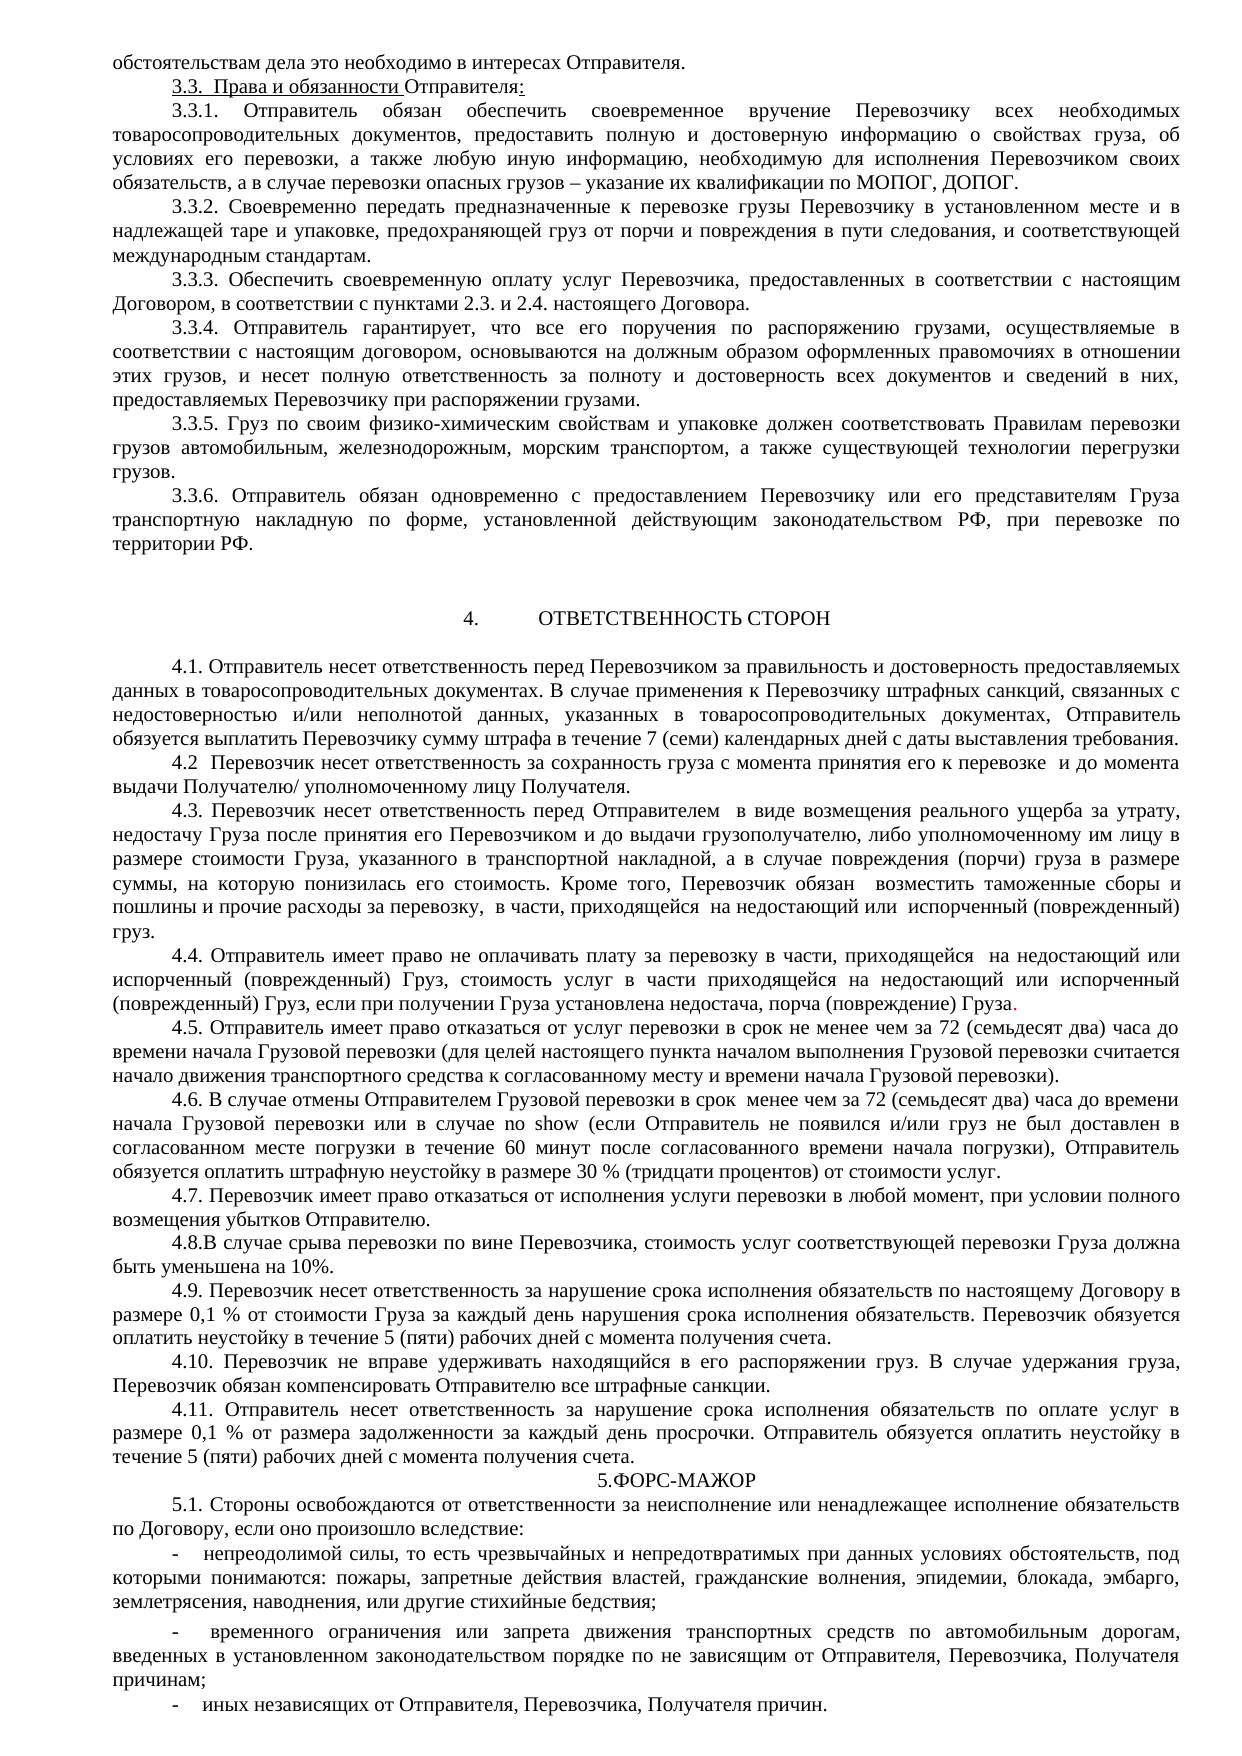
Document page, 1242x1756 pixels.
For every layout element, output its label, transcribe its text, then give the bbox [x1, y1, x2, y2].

text 3.3.1. Отправитель обязан обеспечить своевременное вручение Перевозчику всех необходимых товаросопроводительных документов, предоставить полную и достоверную информацию о свойствах груза, об условиях его перевозки, а также любую иную информацию, необходимую для исполнения Перевозчиком своих обязательств, а в случае перевозки опасных грузов – указание их квалификации по МОПОГ, ДОПОГ. [112, 98, 1181, 194]
text 4.2 Перевозчик несет ответственность за сохранность груза с момента принятия его к перевозке и до момента выдачи Получателю/ уполномоченному лицу Получателя. [112, 750, 1181, 798]
text 5.1. Стороны освобождаются от ответственности за неисполнение или ненадлежащее исполнение обязательств по Договору, если оно произошло вследствие: [112, 1492, 1181, 1540]
text 4.10. Перевозчик не вправе удерживать находящийся в его распоряжении груз. В случае удержания груза, Перевозчик обязан компенсировать Отправителю все штрафные санкции. [112, 1350, 1181, 1397]
list непреодолимой силы, то есть чрезвычайных и непредотвратимых при данных условиях обстоятельств, под которыми понимаются: пожары, запретные действия властей, гражданские волнения, эпидемии, блокада, эмбарго, землетрясения, наводнения, или другие стихийные бедствия; [112, 1541, 1181, 1613]
text 3.3.4. Отправитель гарантирует, что все его поручения по распоряжению грузами, осуществляемые в соответствии с настоящим договором, основываются на должным образом оформленных правомочиях в отношении этих грузов, и несет полную ответственность за полноту и достоверность всех документов и сведений в них, предоставляемых Перевозчику при распоряжении грузами. [112, 315, 1181, 411]
text 3.3. Права и обязанности Отправителя: [112, 74, 1181, 98]
text 3.3.3. Обеспечить своевременную оплату услуг Перевозчика, предоставленных в соответствии с настоящим Договором, в соответствии с пунктами 2.3. и 2.4. настоящего Договора. [112, 267, 1181, 315]
text 4.9. Перевозчик несет ответственность за нарушение срока исполнения обязательств по настоящему Договору в размере 0,1 % от стоимости Груза за каждый день нарушения срока исполнения обязательств. Перевозчик обязуется оплатить неустойку в течение 5 (пяти) рабочих дней с момента получения счета. [112, 1278, 1181, 1349]
text 3.3.2. Своевременно передать предназначенные к перевозке грузы Перевозчику в установленном месте и в надлежащей таре и упаковке, предохраняющей груз от порчи и повреждения в пути следования, и соответствующей международным стандартам. [112, 194, 1181, 267]
text 4.4. Отправитель имеет право не оплачивать плату за перевозку в части, приходящейся на недостающий или испорченный (поврежденный) Груз, стоимость услуг в части приходящейся на недостающий или испорченный (поврежденный) Груз, если при получении Груза установлена недостача, порча (повреждение) Груза. [112, 943, 1181, 1015]
list ОТВЕТСТВЕННОСТЬ СТОРОН [112, 606, 1181, 630]
text 3.3.6. Отправитель обязан одновременно с предоставлением Перевозчику или его представителям Груза транспортную накладную по форме, установленной действующим законодательством РФ, при перевозке по территории РФ. [112, 483, 1181, 555]
text 4.7. Перевозчик имеет право отказаться от исполнения услуги перевозки в любой момент, при условии полного возмещения убытков Отправителю. [112, 1183, 1181, 1231]
text 4.5. Отправитель имеет право отказаться от услуг перевозки в срок не менее чем за 72 (семьдесят два) часа до времени начала Грузовой перевозки (для целей настоящего пункта началом выполнения Грузовой перевозки считается начало движения транспортного средства к согласованному месту и времени начала Грузовой перевозки). [112, 1015, 1181, 1087]
text 4.11. Отправитель несет ответственность за нарушение срока исполнения обязательств по оплате услуг в размере 0,1 % от размера задолженности за каждый день просрочки. Отправитель обязуется оплатить неустойку в течение 5 (пяти) рабочих дней с момента получения счета. [112, 1397, 1181, 1468]
text 4.8.В случае срыва перевозки по вине Перевозчика, стоимость услуг соответствующей перевозки Груза должна быть уменьшена на 10%. [112, 1231, 1181, 1278]
list ФОРС-МАЖОР [112, 1468, 1181, 1492]
list иных независящих от Отправителя, Перевозчика, Получателя причин. [112, 1691, 1181, 1716]
text 4.3. Перевозчик несет ответственность перед Отправителем в виде возмещения реального ущерба за утрату, недостачу Груза после принятия его Перевозчиком и до выдачи грузополучателю, либо уполномоченному им лицу в размере стоимости Груза, указанного в транспортной накладной, а в случае повреждения (порчи) груза в размере суммы, на которую понизилась его стоимость. Кроме того, Перевозчик обязан возместить таможенные сборы и пошлины и прочие расходы за перевозку, в части, приходящейся на недостающий или испорченный (поврежденный) груз. [112, 798, 1181, 943]
text 4.1. Отправитель несет ответственность перед Перевозчиком за правильность и достоверность предоставляемых данных в товаросопроводительных документах. В случае применения к Перевозчику штрафных санкций, связанных с недостоверностью и/или неполнотой данных, указанных в товаросопроводительных документах, Отправитель обязуется выплатить Перевозчику сумму штрафа в течение 7 (семи) календарных дней с даты выставления требования. [112, 654, 1181, 750]
text 4.6. В случае отмены Отправителем Грузовой перевозки в срок менее чем за 72 (семьдесят два) часа до времени начала Грузовой перевозки или в случае no show (если Отправитель не появился и/или груз не был доставлен в согласованном месте погрузки в течение 60 минут после согласованного времени начала погрузки), Отправитель обязуется оплатить штрафную неустойку в размере 30 % (тридцати процентов) от стоимости услуг. [112, 1087, 1181, 1183]
text 3.3.5. Груз по своим физико-химическим свойствам и упаковке должен соответствовать Правилам перевозки грузов автомобильным, железнодорожным, морским транспортом, а также существующей технологии перегрузки грузов. [112, 411, 1181, 483]
